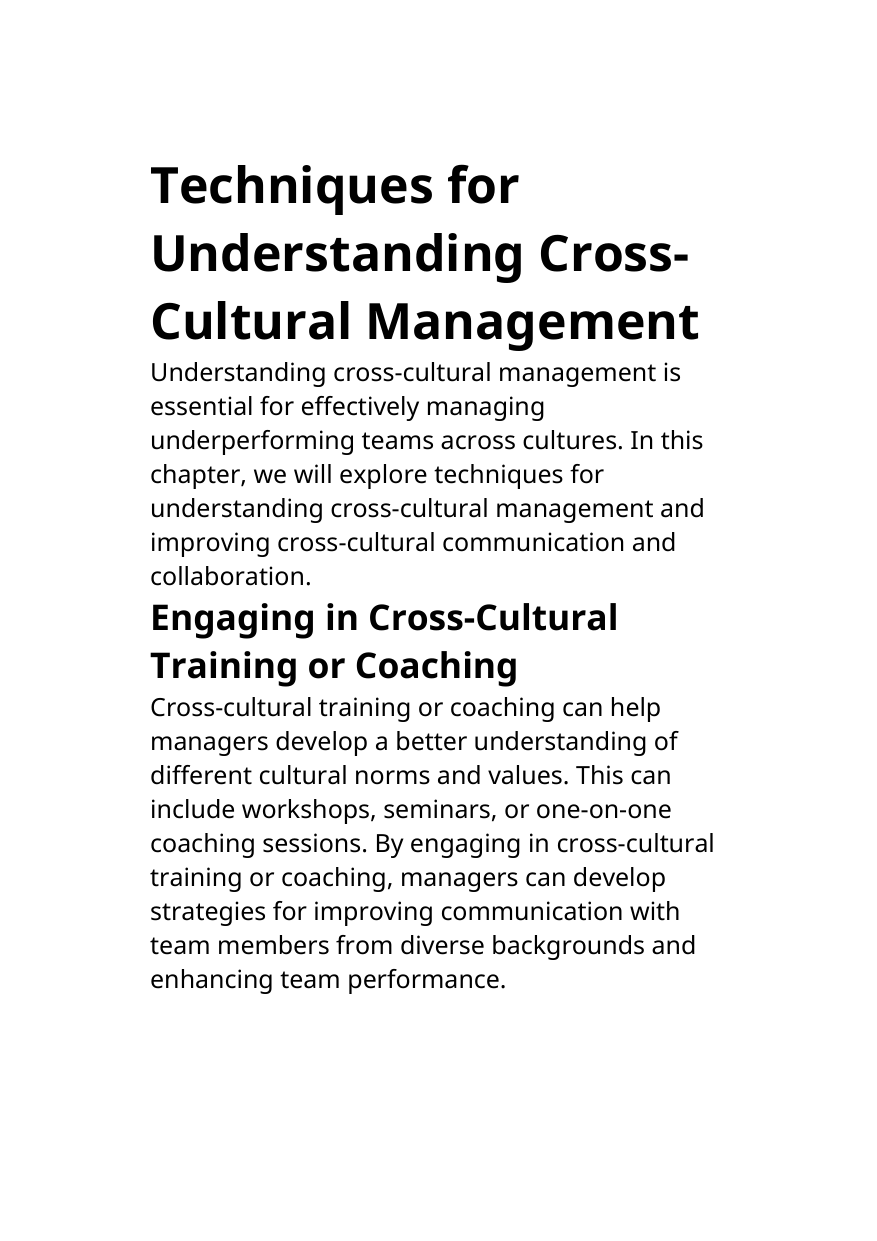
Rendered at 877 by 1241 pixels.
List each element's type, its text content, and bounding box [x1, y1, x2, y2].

text Cross-cultural training or coaching can help managers develop a better understanding of different cultural norms and values. This can include workshops, seminars, or one-on-one coaching sessions. By engaging in cross-cultural training or coaching, managers can develop strategies for improving communication with team members from diverse backgrounds and enhancing team performance. [150, 689, 727, 996]
subtitle Engaging in Cross-Cultural Training or Coaching [150, 593, 727, 689]
text Understanding cross-cultural management is essential for effectively managing underperforming teams across cultures. In this chapter, we will explore techniques for understanding cross-cultural management and improving cross-cultural communication and collaboration. [150, 354, 727, 593]
subtitle Techniques for Understanding Cross-Cultural Management [150, 150, 727, 354]
